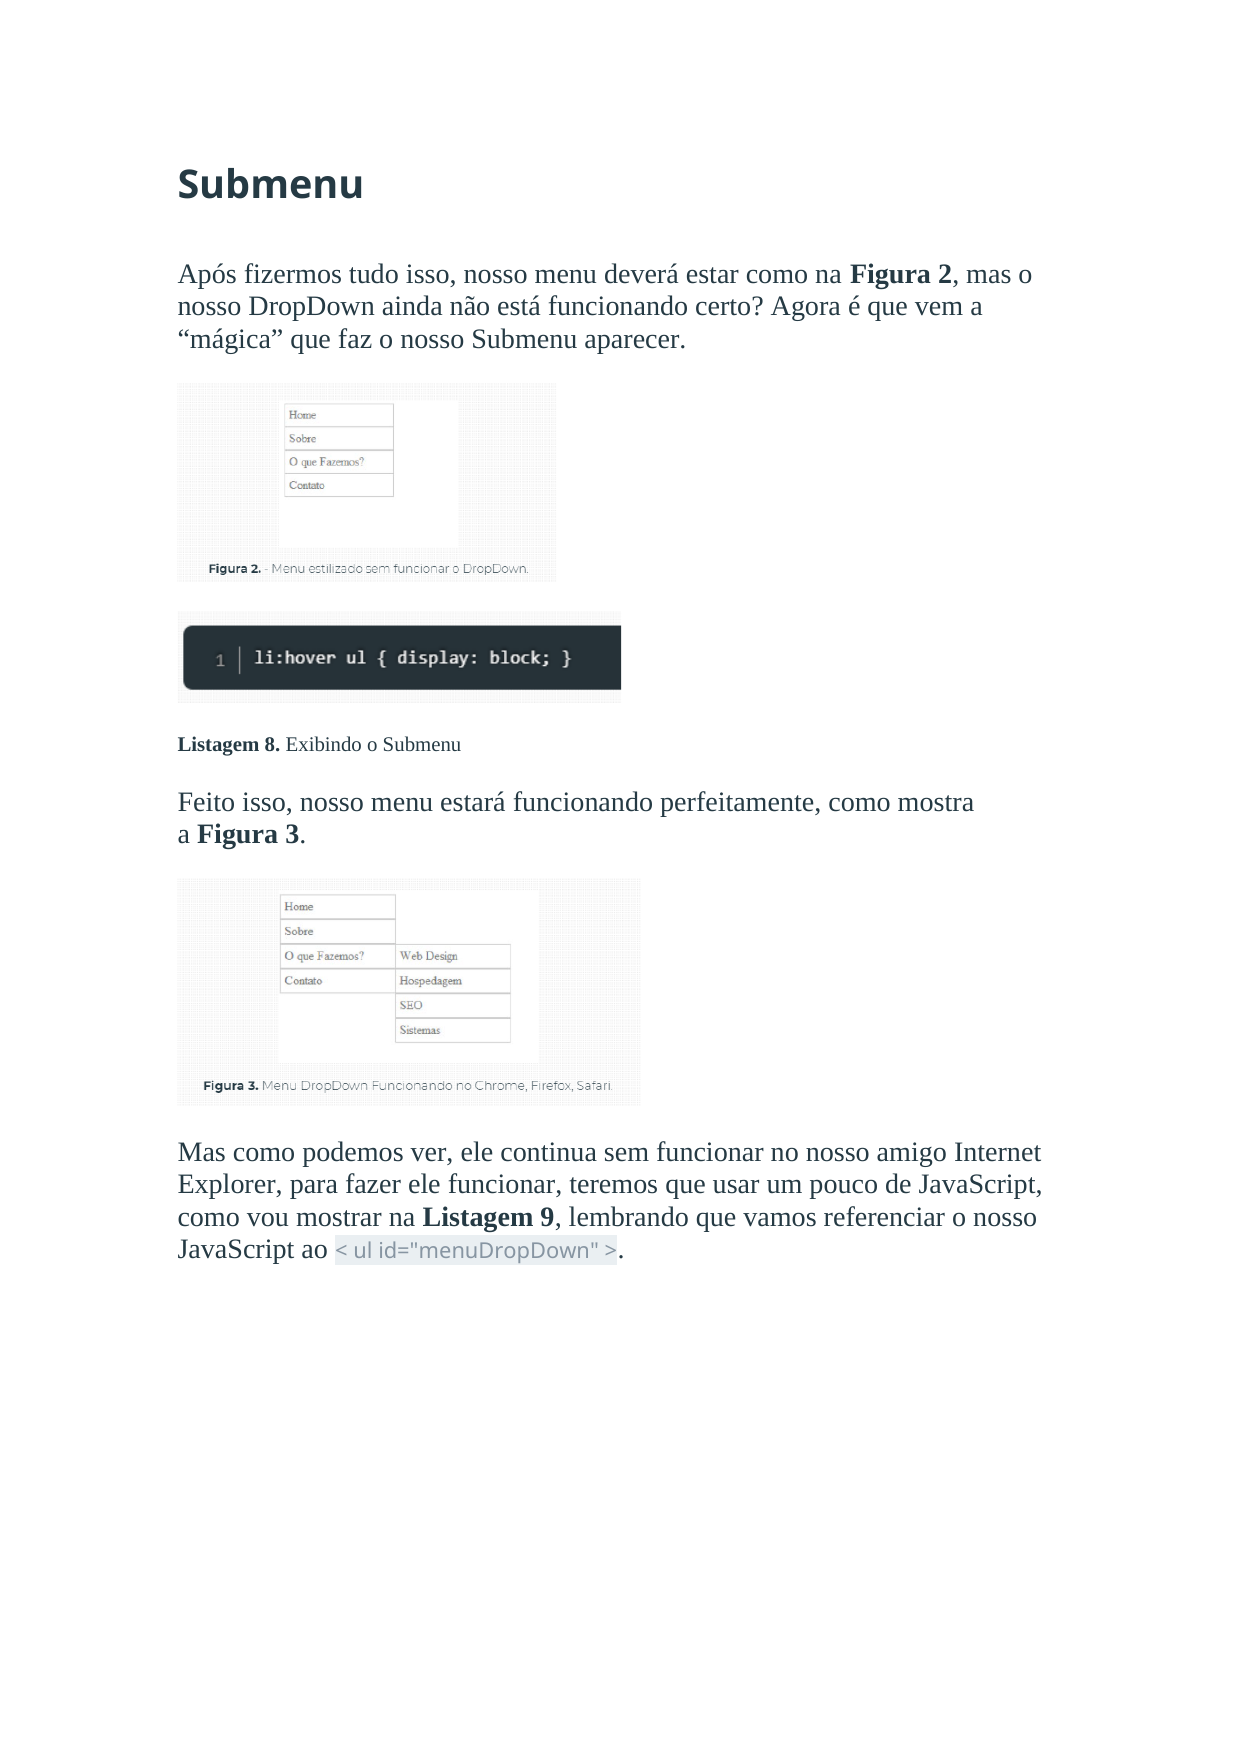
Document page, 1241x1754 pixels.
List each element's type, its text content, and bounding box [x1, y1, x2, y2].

subtitle Submenu [177, 148, 1063, 210]
list Listagem 8. Exibindo o Submenu [177, 732, 1063, 756]
picture [177, 611, 622, 703]
text Após fizermos tudo isso, nosso menu deverá estar como na Figura 2, mas o nosso DropDown ainda não está funcionando certo? Agora é que vem a “mágica” que faz o nosso Submenu aparecer. [177, 257, 1063, 354]
picture [177, 878, 641, 1106]
picture [177, 383, 557, 582]
text Mas como podemos ver, ele continua sem funcionar no nosso amigo Internet Explorer, para fazer ele funcionar, teremos que usar um pouco de JavaScript, como vou mostrar na Listagem 9, lembrando que vamos referenciar o nosso JavaScript ao < ul id="menuDropDown" >. [177, 1135, 1063, 1265]
text Feito isso, nosso menu estará funcionando perfeitamente, como mostra a Figura 3. [177, 785, 1063, 850]
